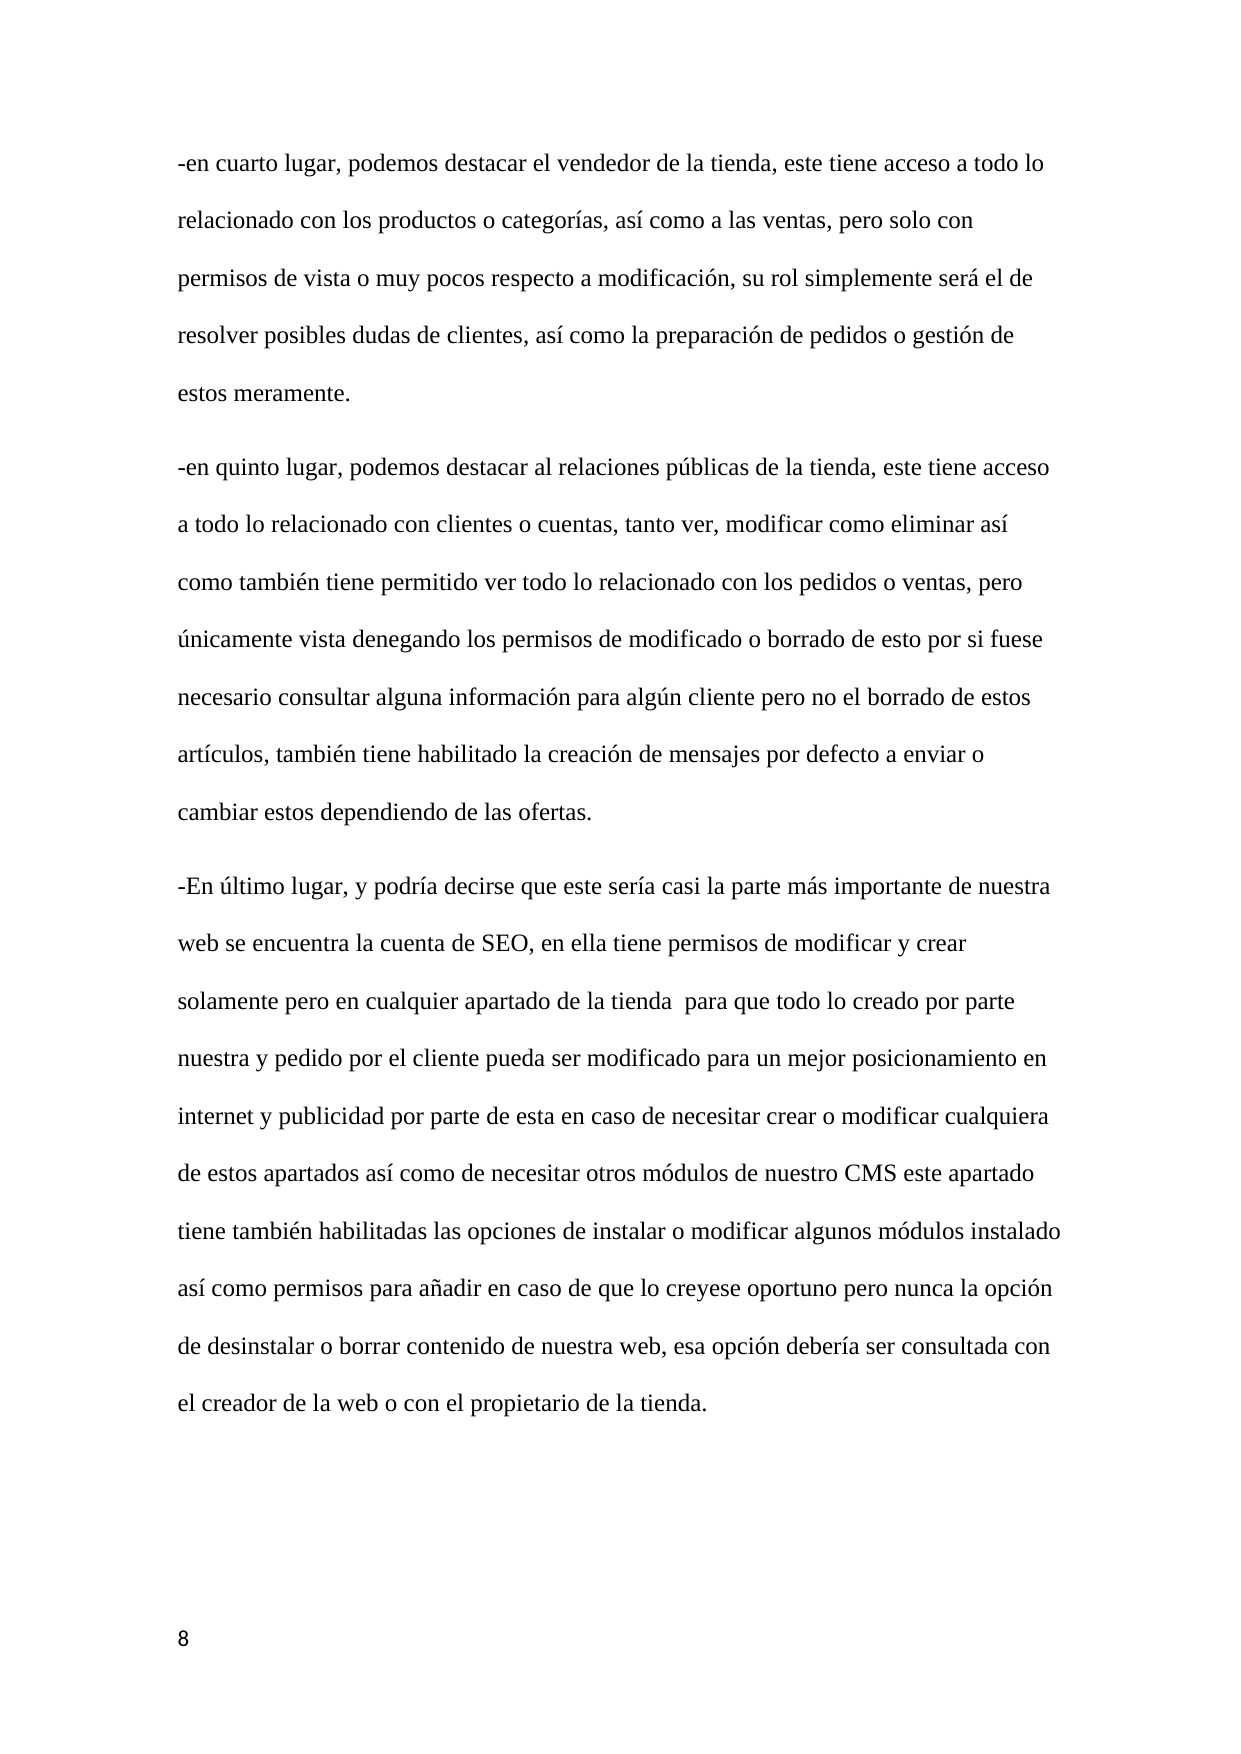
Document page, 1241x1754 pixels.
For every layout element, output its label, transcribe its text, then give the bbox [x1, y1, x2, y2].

text -En último lugar, y podría decirse que este sería casi la parte más importante de nuestra web se encuentra la cuenta de SEO, en ella tiene permisos de modificar y crear solamente pero en cualquier apartado de la tienda para que todo lo creado por parte nuestra y pedido por el cliente pueda ser modificado para un mejor posicionamiento en internet y publicidad por parte de esta en caso de necesitar crear o modificar cualquiera de estos apartados así como de necesitar otros módulos de nuestro CMS este apartado tiene también habilitadas las opciones de instalar o modificar algunos módulos instalado así como permisos para añadir en caso de que lo creyese oportuno pero nunca la opción de desinstalar o borrar contenido de nuestra web, esa opción debería ser consultada con el creador de la web o con el propietario de la tienda. [177, 871, 1063, 1417]
text -en quinto lugar, podemos destacar al relaciones públicas de la tienda, este tiene acceso a todo lo relacionado con clientes o cuentas, tanto ver, modificar como eliminar así como también tiene permitido ver todo lo relacionado con los pedidos o ventas, pero únicamente vista denegando los permisos de modificado o borrado de esto por si fuese necesario consultar alguna información para algún cliente pero no el borrado de estos artículos, también tiene habilitado la creación de mensajes por defecto a enviar o cambiar estos dependiendo de las ofertas. [177, 452, 1063, 826]
text -en cuarto lugar, podemos destacar el vendedor de la tienda, este tiene acceso a todo lo relacionado con los productos o categorías, así como a las ventas, pero solo con permisos de vista o muy pocos respecto a modificación, su rol simplemente será el de resolver posibles dudas de clientes, así como la preparación de pedidos o gestión de estos meramente. [177, 148, 1063, 406]
